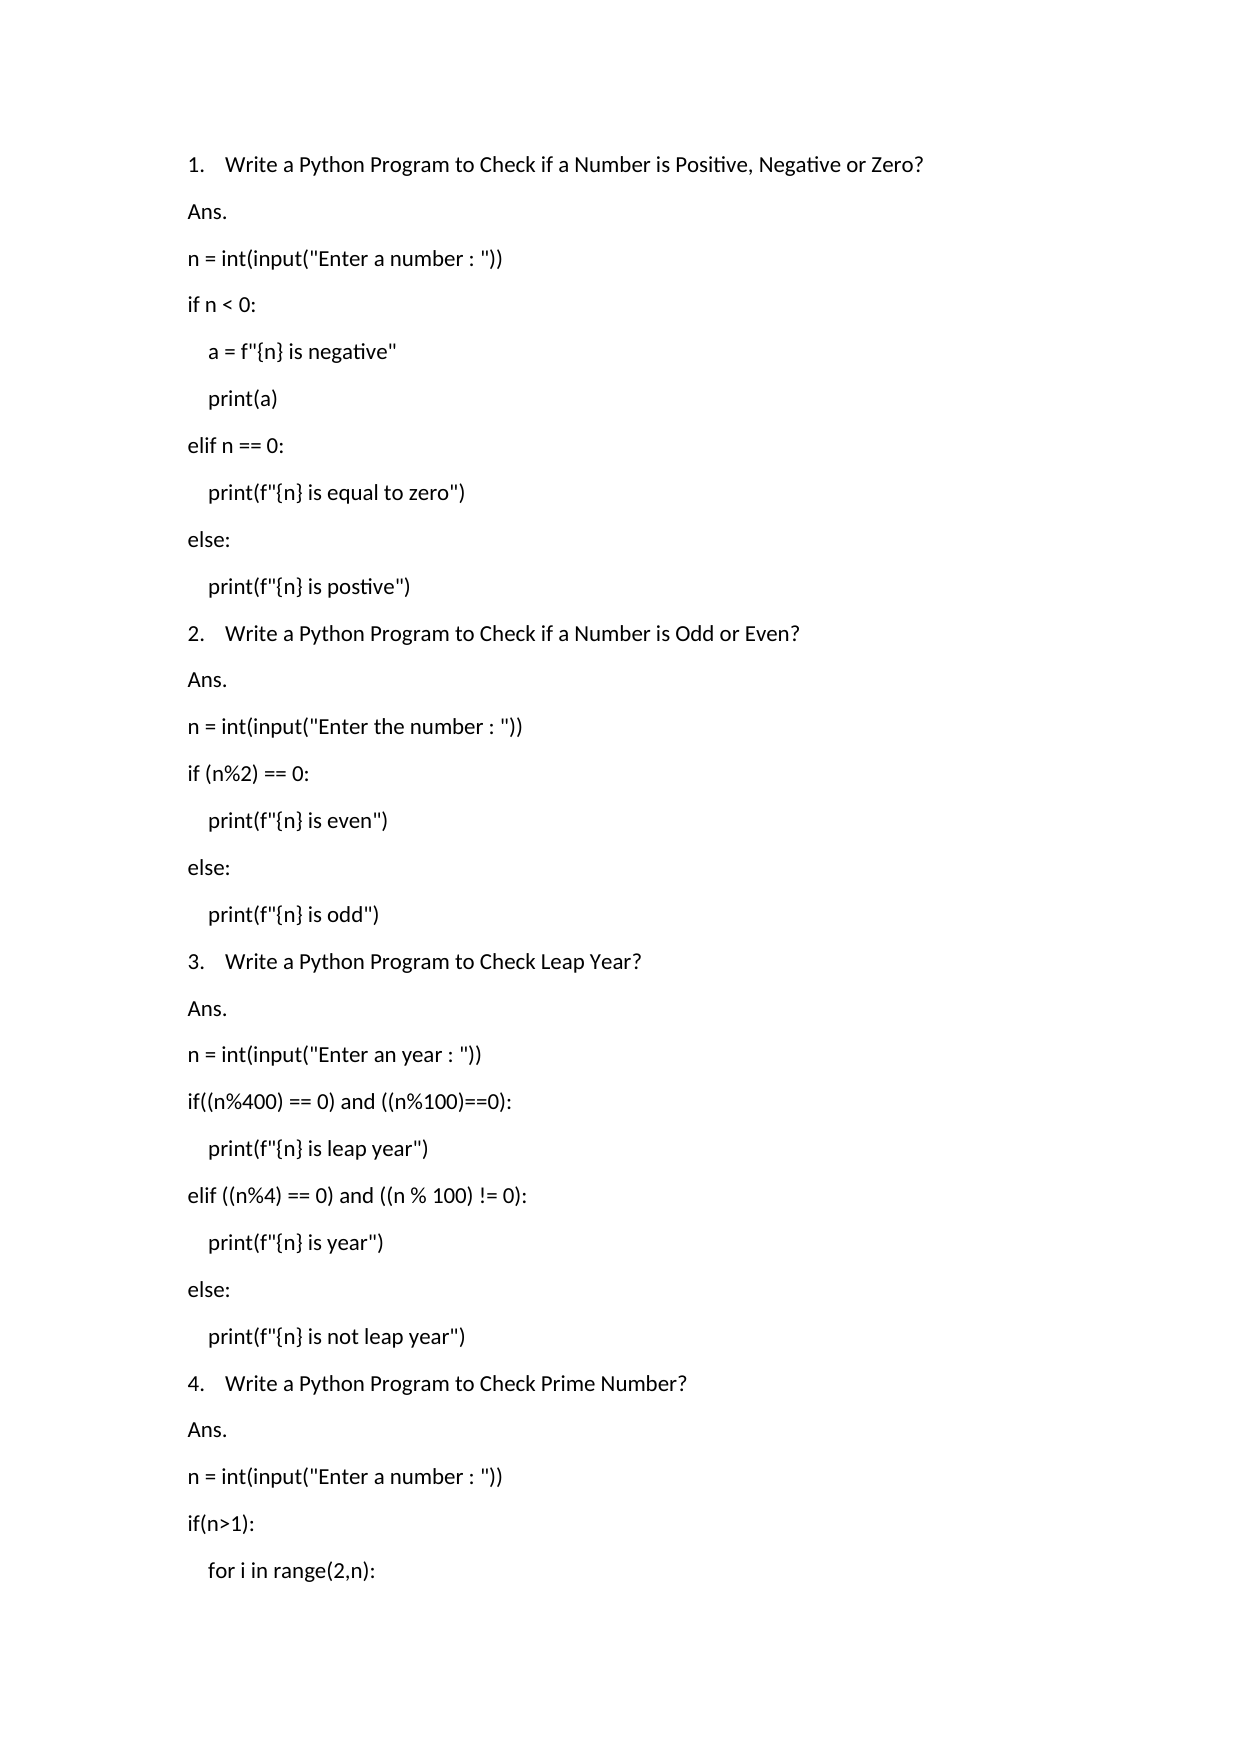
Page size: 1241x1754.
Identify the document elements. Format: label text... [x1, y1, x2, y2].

text print(a) [187, 384, 1090, 412]
text elif n == 0: [187, 431, 1090, 459]
text else: [187, 1275, 1090, 1303]
text n = int(input("Enter the number : ")) [187, 712, 1090, 741]
text Ans. [187, 666, 1090, 694]
text print(f"{n} is year") [187, 1228, 1090, 1256]
text if((n%400) == 0) and ((n%100)==0): [187, 1087, 1090, 1116]
text a = f"{n} is negative" [187, 337, 1090, 366]
text elif ((n%4) == 0) and ((n % 100) != 0): [187, 1181, 1090, 1209]
list Write a Python Program to Check Prime Number? [187, 1369, 1090, 1397]
text print(f"{n} is postive") [187, 572, 1090, 600]
text else: [187, 525, 1090, 553]
text print(f"{n} is leap year") [187, 1134, 1090, 1162]
text n = int(input("Enter an year : ")) [187, 1041, 1090, 1069]
text if(n>1): [187, 1509, 1090, 1537]
text if (n%2) == 0: [187, 759, 1090, 787]
text else: [187, 853, 1090, 881]
text for i in range(2,n): [187, 1556, 1090, 1584]
text n = int(input("Enter a number : ")) [187, 244, 1090, 272]
text n = int(input("Enter a number : ")) [187, 1462, 1090, 1491]
list Write a Python Program to Check Leap Year? [187, 947, 1090, 975]
text Ans. [187, 1416, 1090, 1444]
text print(f"{n} is even") [187, 806, 1090, 834]
text print(f"{n} is equal to zero") [187, 478, 1090, 506]
list Write a Python Program to Check if a Number is Odd or Even? [187, 619, 1090, 647]
list Write a Python Program to Check if a Number is Positive, Negative or Zero? [187, 150, 1090, 178]
text Ans. [187, 197, 1090, 225]
text print(f"{n} is not leap year") [187, 1322, 1090, 1350]
text if n < 0: [187, 291, 1090, 319]
text Ans. [187, 994, 1090, 1022]
text print(f"{n} is odd") [187, 900, 1090, 928]
